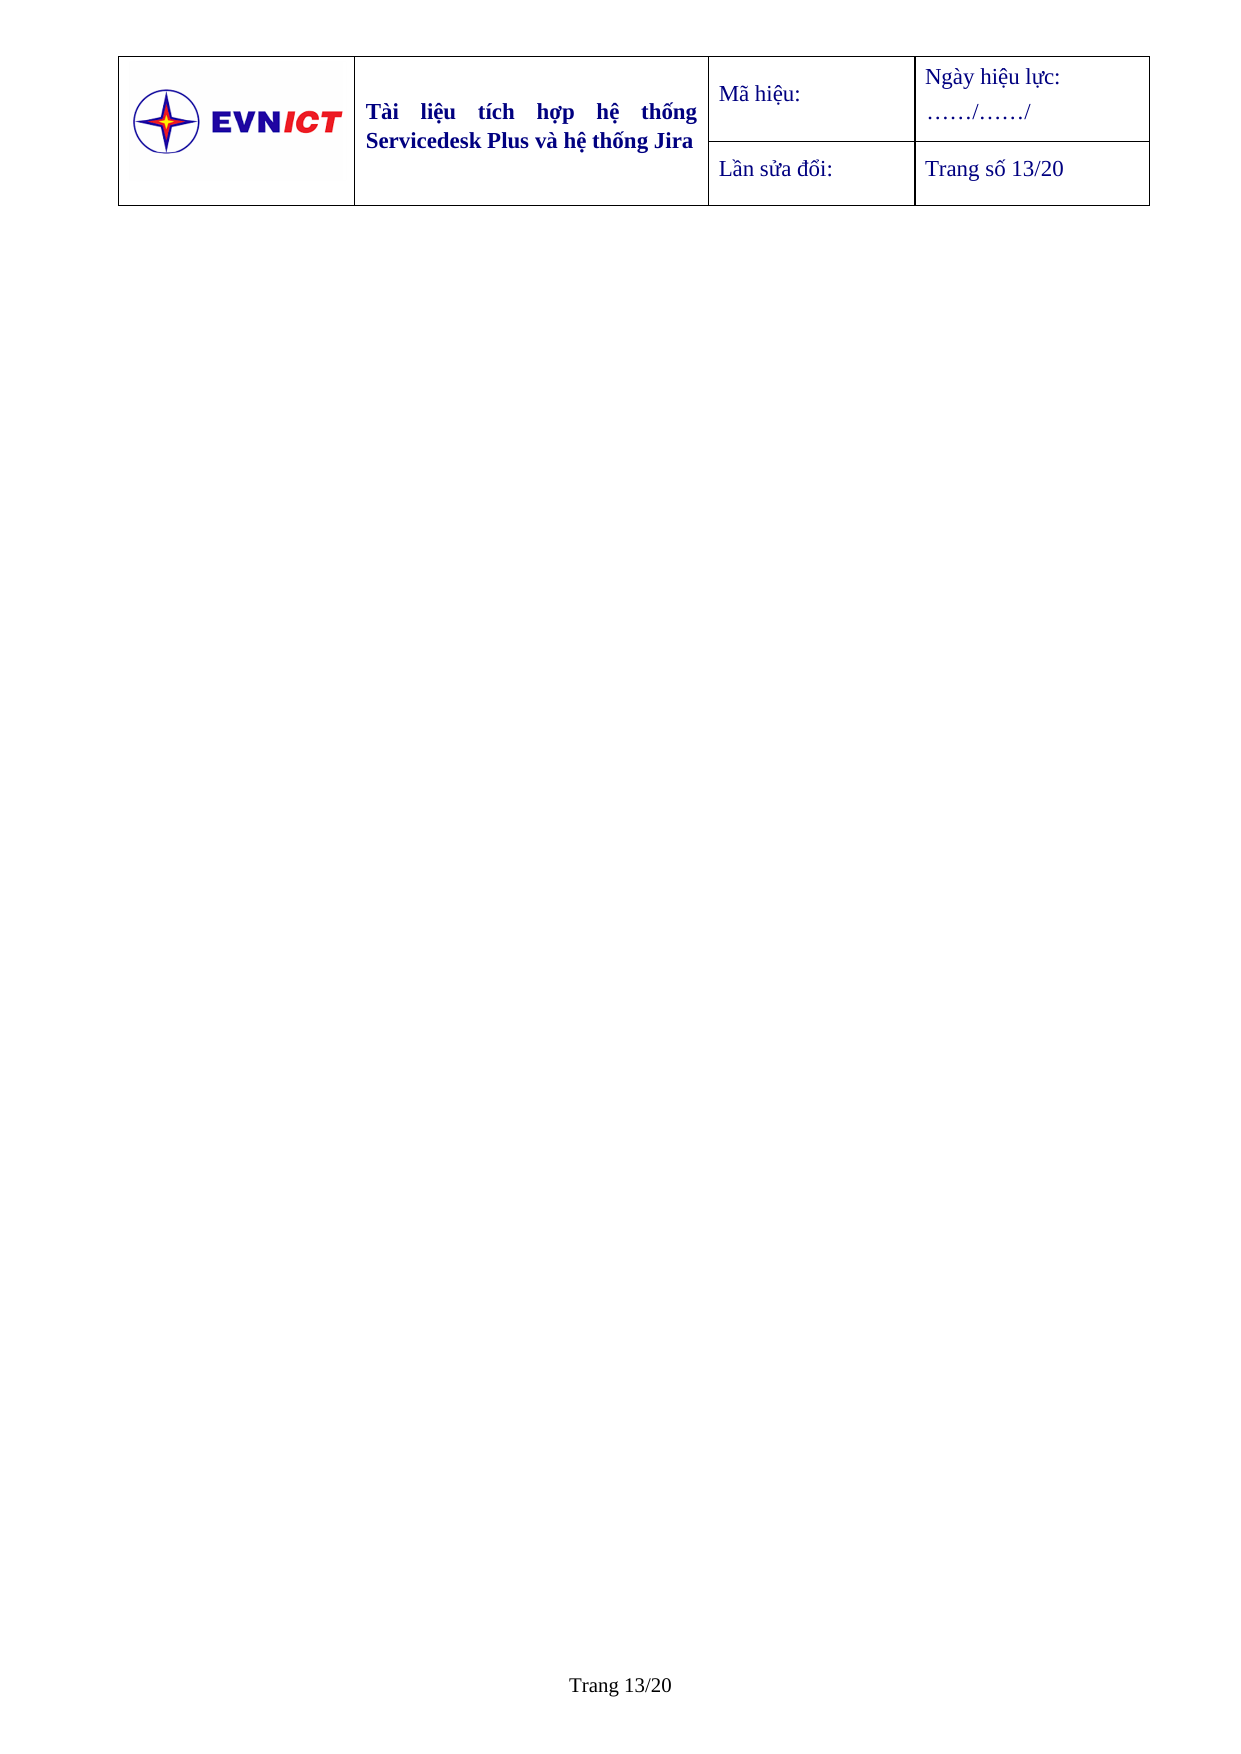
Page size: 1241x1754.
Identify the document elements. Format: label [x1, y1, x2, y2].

picture [129, 57, 347, 184]
